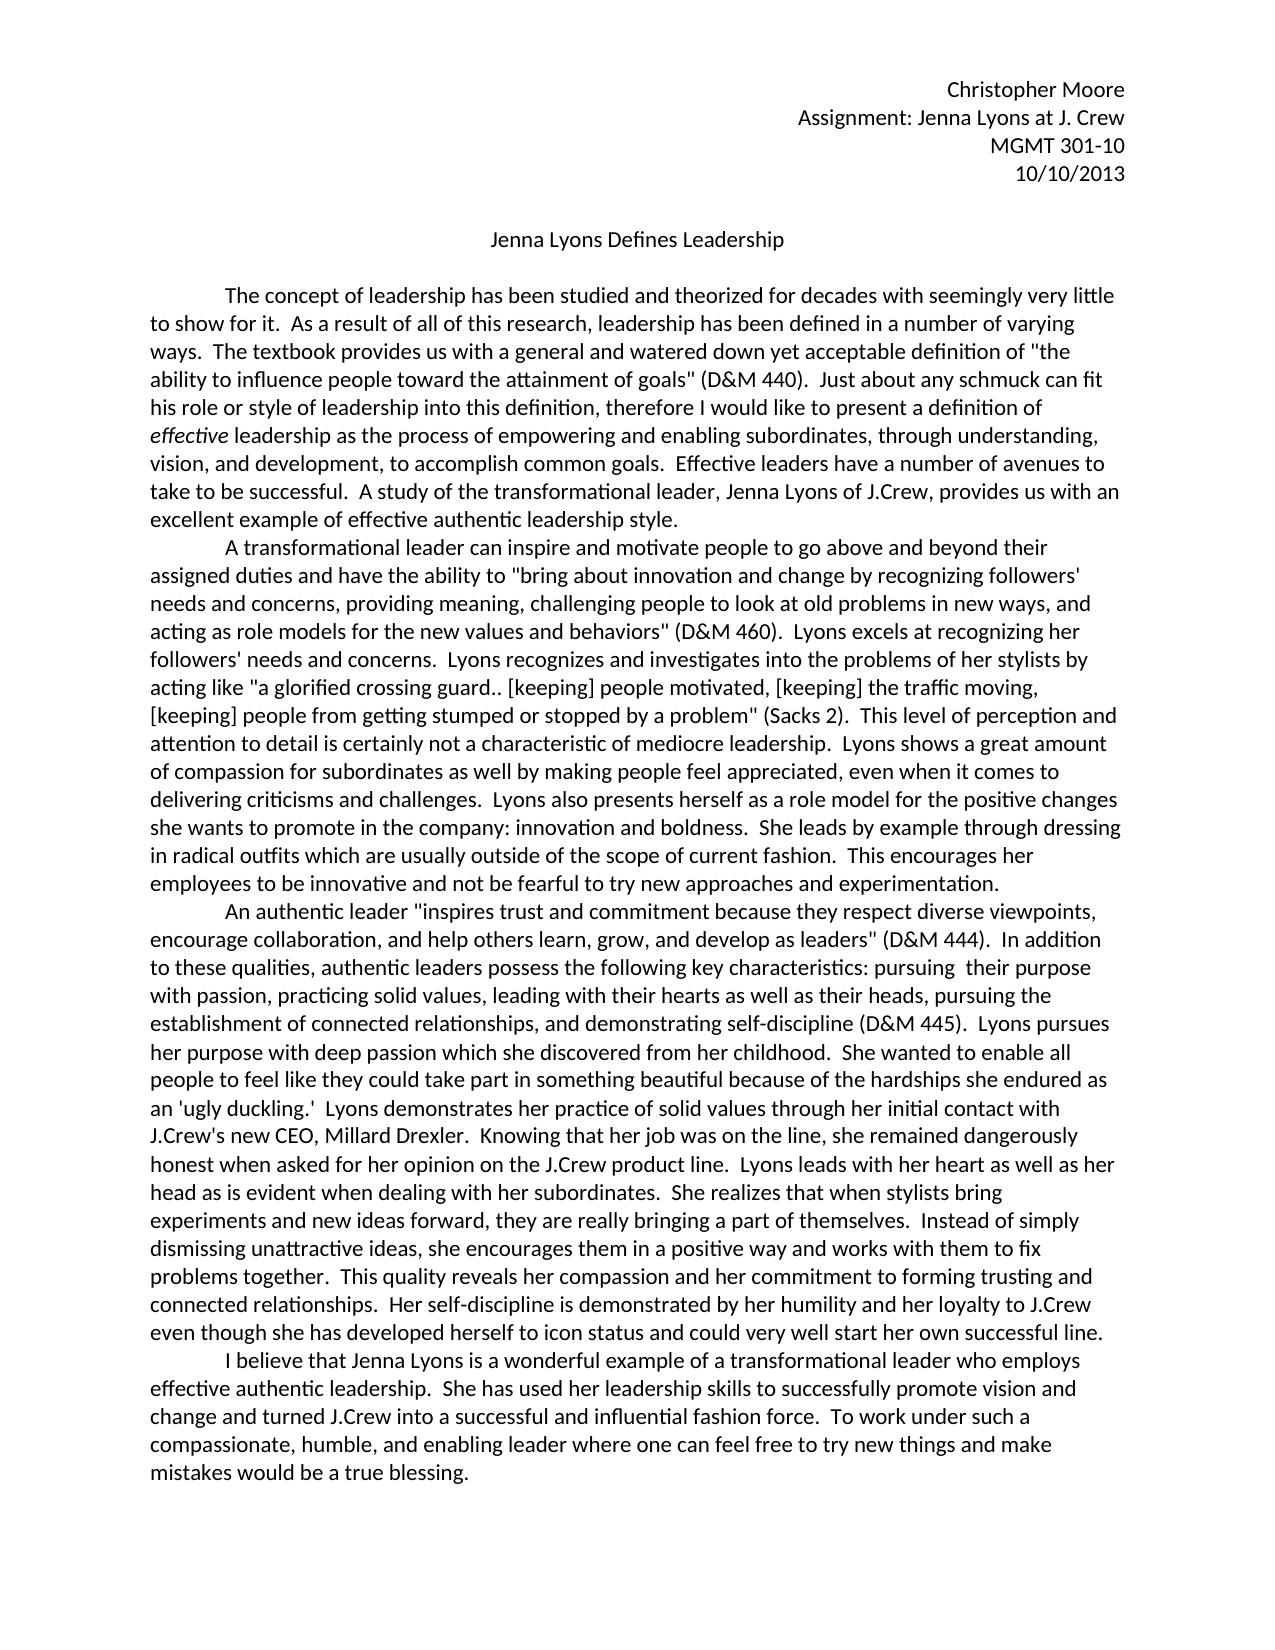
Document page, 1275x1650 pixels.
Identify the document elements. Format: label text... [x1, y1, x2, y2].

text The concept of leadership has been studied and theorized for decades with seemingly very little to show for it. As a result of all of this research, leadership has been defined in a number of varying ways. The textbook provides us with a general and watered down yet acceptable definition of "the ability to influence people toward the attainment of goals" (D&M 440). Just about any schmuck can fit his role or style of leadership into this definition, therefore I would like to present a definition of effective leadership as the process of empowering and enabling subordinates, through understanding, vision, and development, to accomplish common goals. Effective leaders have a number of avenues to take to be successful. A study of the transformational leader, Jenna Lyons of J.Crew, provides us with an excellent example of effective authentic leadership style. [150, 281, 1125, 533]
text A transformational leader can inspire and motivate people to go above and beyond their assigned duties and have the ability to "bring about innovation and change by recognizing followers' needs and concerns, providing meaning, challenging people to look at old problems in new ways, and acting as role models for the new values and behaviors" (D&M 460). Lyons excels at recognizing her followers' needs and concerns. Lyons recognizes and investigates into the problems of her stylists by acting like "a glorified crossing guard.. [keeping] people motivated, [keeping] the traffic moving, [keeping] people from getting stumped or stopped by a problem" (Sacks 2). This level of perception and attention to detail is certainly not a characteristic of mediocre leadership. Lyons shows a great amount of compassion for subordinates as well by making people feel appreciated, even when it comes to delivering criticisms and challenges. Lyons also presents herself as a role model for the positive changes she wants to promote in the company: innovation and boldness. She leads by example through dressing in radical outfits which are usually outside of the scope of current fashion. This encourages her employees to be innovative and not be fearful to try new approaches and experimentation. [150, 533, 1125, 897]
text I believe that Jenna Lyons is a wonderful example of a transformational leader who employs effective authentic leadership. She has used her leadership skills to successfully promote vision and change and turned J.Crew into a successful and influential fashion force. To work under such a compassionate, humble, and enabling leader where one can feel free to try new things and make mistakes would be a true blessing. [150, 1346, 1125, 1486]
text An authentic leader "inspires trust and commitment because they respect diverse viewpoints, encourage collaboration, and help others learn, grow, and develop as leaders" (D&M 444). In addition to these qualities, authentic leaders possess the following key characteristics: pursuing their purpose with passion, practicing solid values, leading with their hearts as well as their heads, pursuing the establishment of connected relationships, and demonstrating self-discipline (D&M 445). Lyons pursues her purpose with deep passion which she discovered from her childhood. She wanted to enable all people to feel like they could take part in something beautiful because of the hardships she endured as an 'ugly duckling.' Lyons demonstrates her practice of solid values through her initial contact with J.Crew's new CEO, Millard Drexler. Knowing that her job was on the line, she remained dangerously honest when asked for her opinion on the J.Crew product line. Lyons leads with her heart as well as her head as is evident when dealing with her subordinates. She realizes that when stylists bring experiments and new ideas forward, they are really bringing a part of themselves. Instead of simply dismissing unattractive ideas, she encourages them in a positive way and works with them to fix problems together. This quality reveals her compassion and her commitment to forming trusting and connected relationships. Her self-discipline is demonstrated by her humility and her loyalty to J.Crew even though she has developed herself to icon status and could very well start her own successful line. [150, 897, 1125, 1346]
text Jenna Lyons Defines Leadership [150, 225, 1125, 253]
